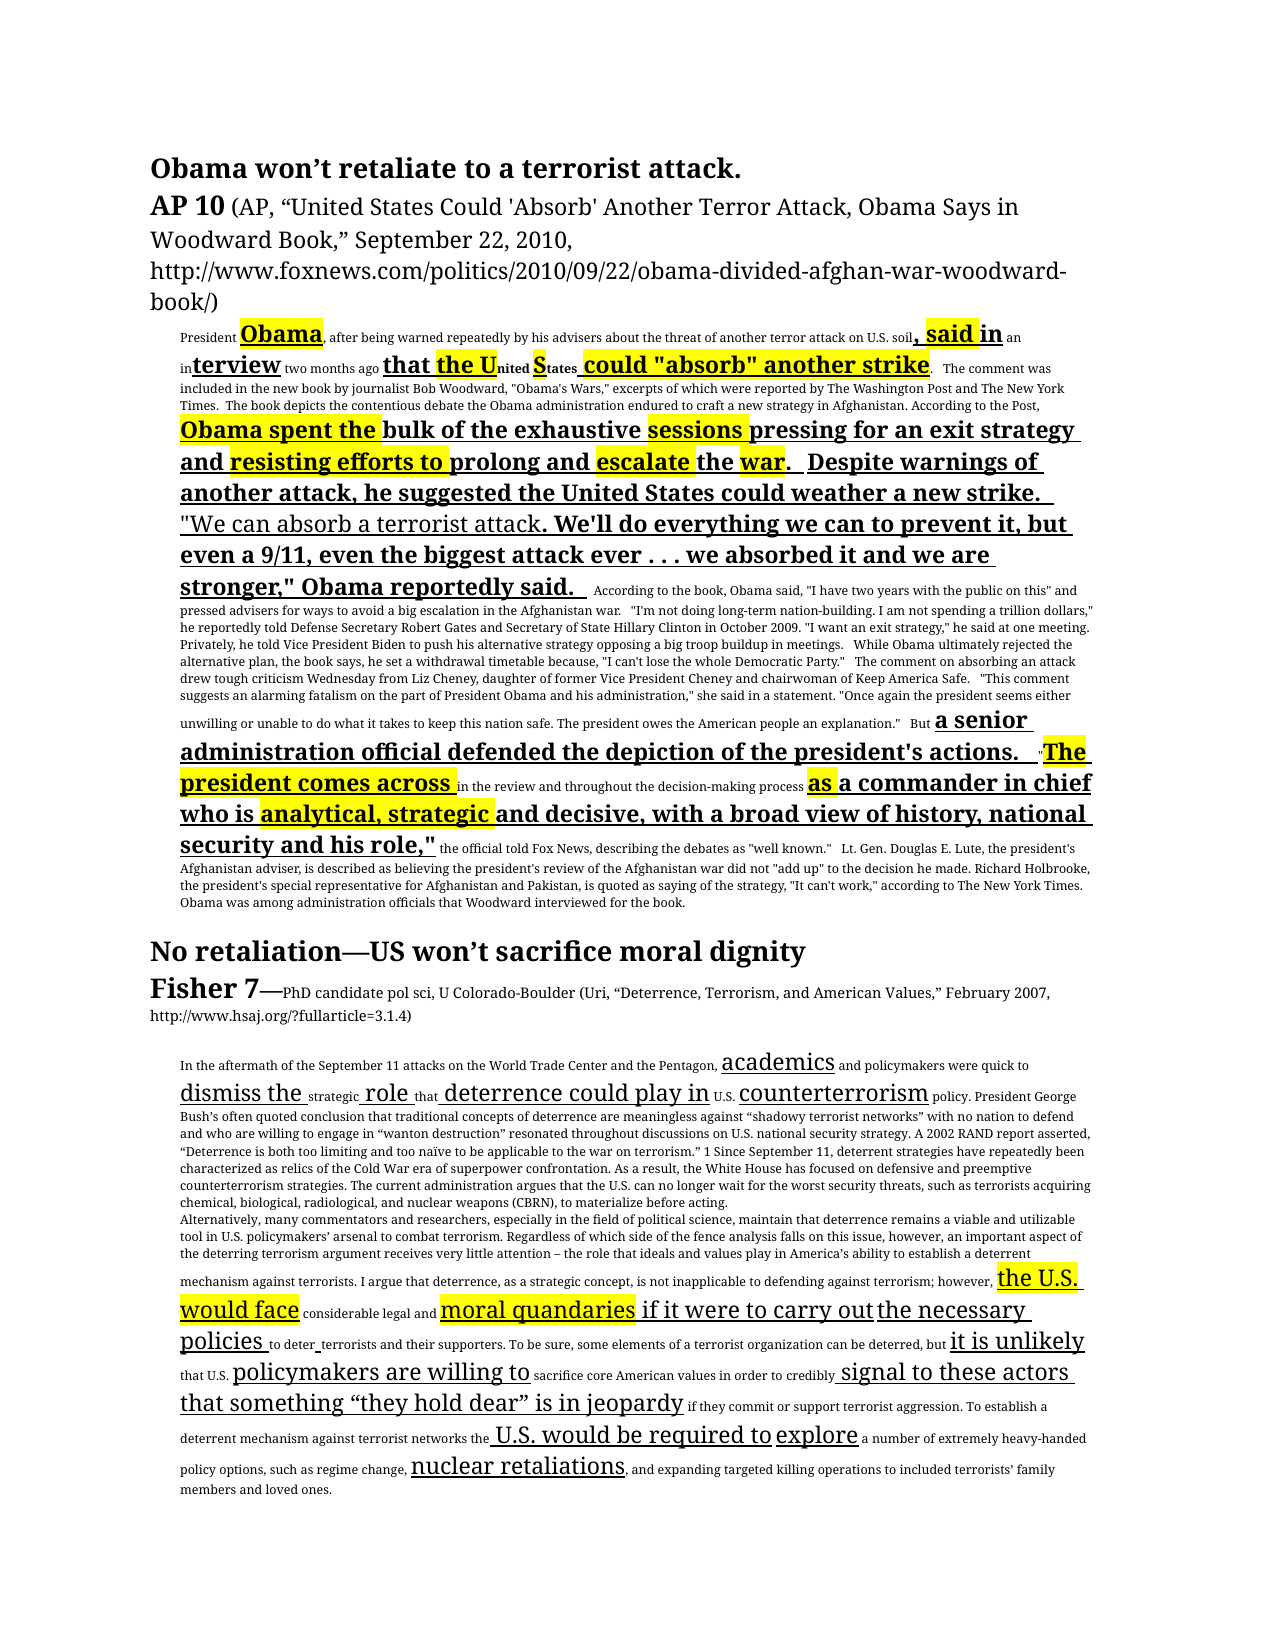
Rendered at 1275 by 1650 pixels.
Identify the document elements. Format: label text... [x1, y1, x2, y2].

text President Obama, after being warned repeatedly by his advisers about the threat of another terror attack on U.S. soil, said in an interview two months ago that the United States could "absorb" another strike. The comment was included in the new book by journalist Bob Woodward, "Obama's Wars," excerpts of which were reported by The Washington Post and The New York Times. The book depicts the contentious debate the Obama administration endured to craft a new strategy in Afghanistan. According to the Post, Obama spent the bulk of the exhaustive sessions pressing for an exit strategy and resisting efforts to prolong and escalate the war. Despite warnings of another attack, he suggested the United States could weather a new strike. "We can absorb a terrorist attack. We'll do everything we can to prevent it, but even a 9/11, even the biggest attack ever . . . we absorbed it and we are stronger," Obama reportedly said. According to the book, Obama said, "I have two years with the public on this" and pressed advisers for ways to avoid a big escalation in the Afghanistan war. "I'm not doing long-term nation-building. I am not spending a trillion dollars," he reportedly told Defense Secretary Robert Gates and Secretary of State Hillary Clinton in October 2009. "I want an exit strategy," he said at one meeting. Privately, he told Vice President Biden to push his alternative strategy opposing a big troop buildup in meetings. While Obama ultimately rejected the alternative plan, the book says, he set a withdrawal timetable because, "I can't lose the whole Democratic Party." The comment on absorbing an attack drew tough criticism Wednesday from Liz Cheney, daughter of former Vice President Cheney and chairwoman of Keep America Safe. "This comment suggests an alarming fatalism on the part of President Obama and his administration," she said in a statement. "Once again the president seems either unwilling or unable to do what it takes to keep this nation safe. The president owes the American people an explanation." But a senior administration official defended the depiction of the president's actions. "The president comes across in the review and throughout the decision-making process as a commander in chief who is analytical, strategic and decisive, with a broad view of history, national security and his role," the official told Fox News, describing the debates as "well known." Lt. Gen. Douglas E. Lute, the president's Afghanistan adviser, is described as believing the president's review of the Afghanistan war did not "add up" to the decision he made. Richard Holbrooke, the president's special representative for Afghanistan and Pakistan, is quoted as saying of the strategy, "It can't work," according to The New York Times. Obama was among administration officials that Woodward interviewed for the book. [180, 317, 1095, 912]
subtitle Obama won’t retaliate to a terrorist attack. [150, 150, 1125, 187]
text In the aftermath of the September 11 attacks on the World Trade Center and the Pentagon, academics and policymakers were quick to dismiss the strategic role that deterrence could play in U.S. counterterrorism policy. President George Bush’s often quoted conclusion that traditional concepts of deterrence are meaningless against “shadowy terrorist networks” with no nation to defend and who are willing to engage in “wanton destruction” resonated throughout discussions on U.S. national security strategy. A 2002 RAND report asserted, “Deterrence is both too limiting and too naïve to be applicable to the war on terrorism.” 1 Since September 11, deterrent strategies have repeatedly been characterized as relics of the Cold War era of superpower confrontation. As a result, the White House has focused on defensive and preemptive counterterrorism strategies. The current administration argues that the U.S. can no longer wait for the worst security threats, such as terrorists acquiring chemical, biological, radiological, and nuclear weapons (CBRN), to materialize before acting. [180, 1046, 1095, 1211]
text AP 10 (AP, “United States Could 'Absorb' Another Terror Attack, Obama Says in Woodward Book,” September 22, 2010, http://www.foxnews.com/politics/2010/09/22/obama-divided-afghan-war-woodward-book/) [150, 187, 1125, 317]
text Fisher 7—PhD candidate pol sci, U Colorado-Boulder (Uri, “Deterrence, Terrorism, and American Values,” February 2007, http://www.hsaj.org/?fullarticle=3.1.4) [150, 969, 1125, 1026]
subtitle No retaliation—US won’t sacrifice moral dignity [150, 932, 1125, 969]
text Alternatively, many commentators and researchers, especially in the field of political science, maintain that deterrence remains a viable and utilizable tool in U.S. policymakers’ arsenal to combat terrorism. Regardless of which side of the fence analysis falls on this issue, however, an important aspect of the deterring terrorism argument receives very little attention – the role that ideals and values play in America’s ability to establish a deterrent mechanism against terrorists. I argue that deterrence, as a strategic concept, is not inapplicable to defending against terrorism; however, the U.S. would face considerable legal and moral quandaries if it were to carry out the necessary policies to deter terrorists and their supporters. To be sure, some elements of a terrorist organization can be deterred, but it is unlikely that U.S. policymakers are willing to sacrifice core American values in order to credibly signal to these actors that something “they hold dear” is in jeopardy if they commit or support terrorist aggression. To establish a deterrent mechanism against terrorist networks the U.S. would be required to explore a number of extremely heavy-handed policy options, such as regime change, nuclear retaliations, and expanding targeted killing operations to included terrorists’ family members and loved ones. [180, 1211, 1095, 1498]
